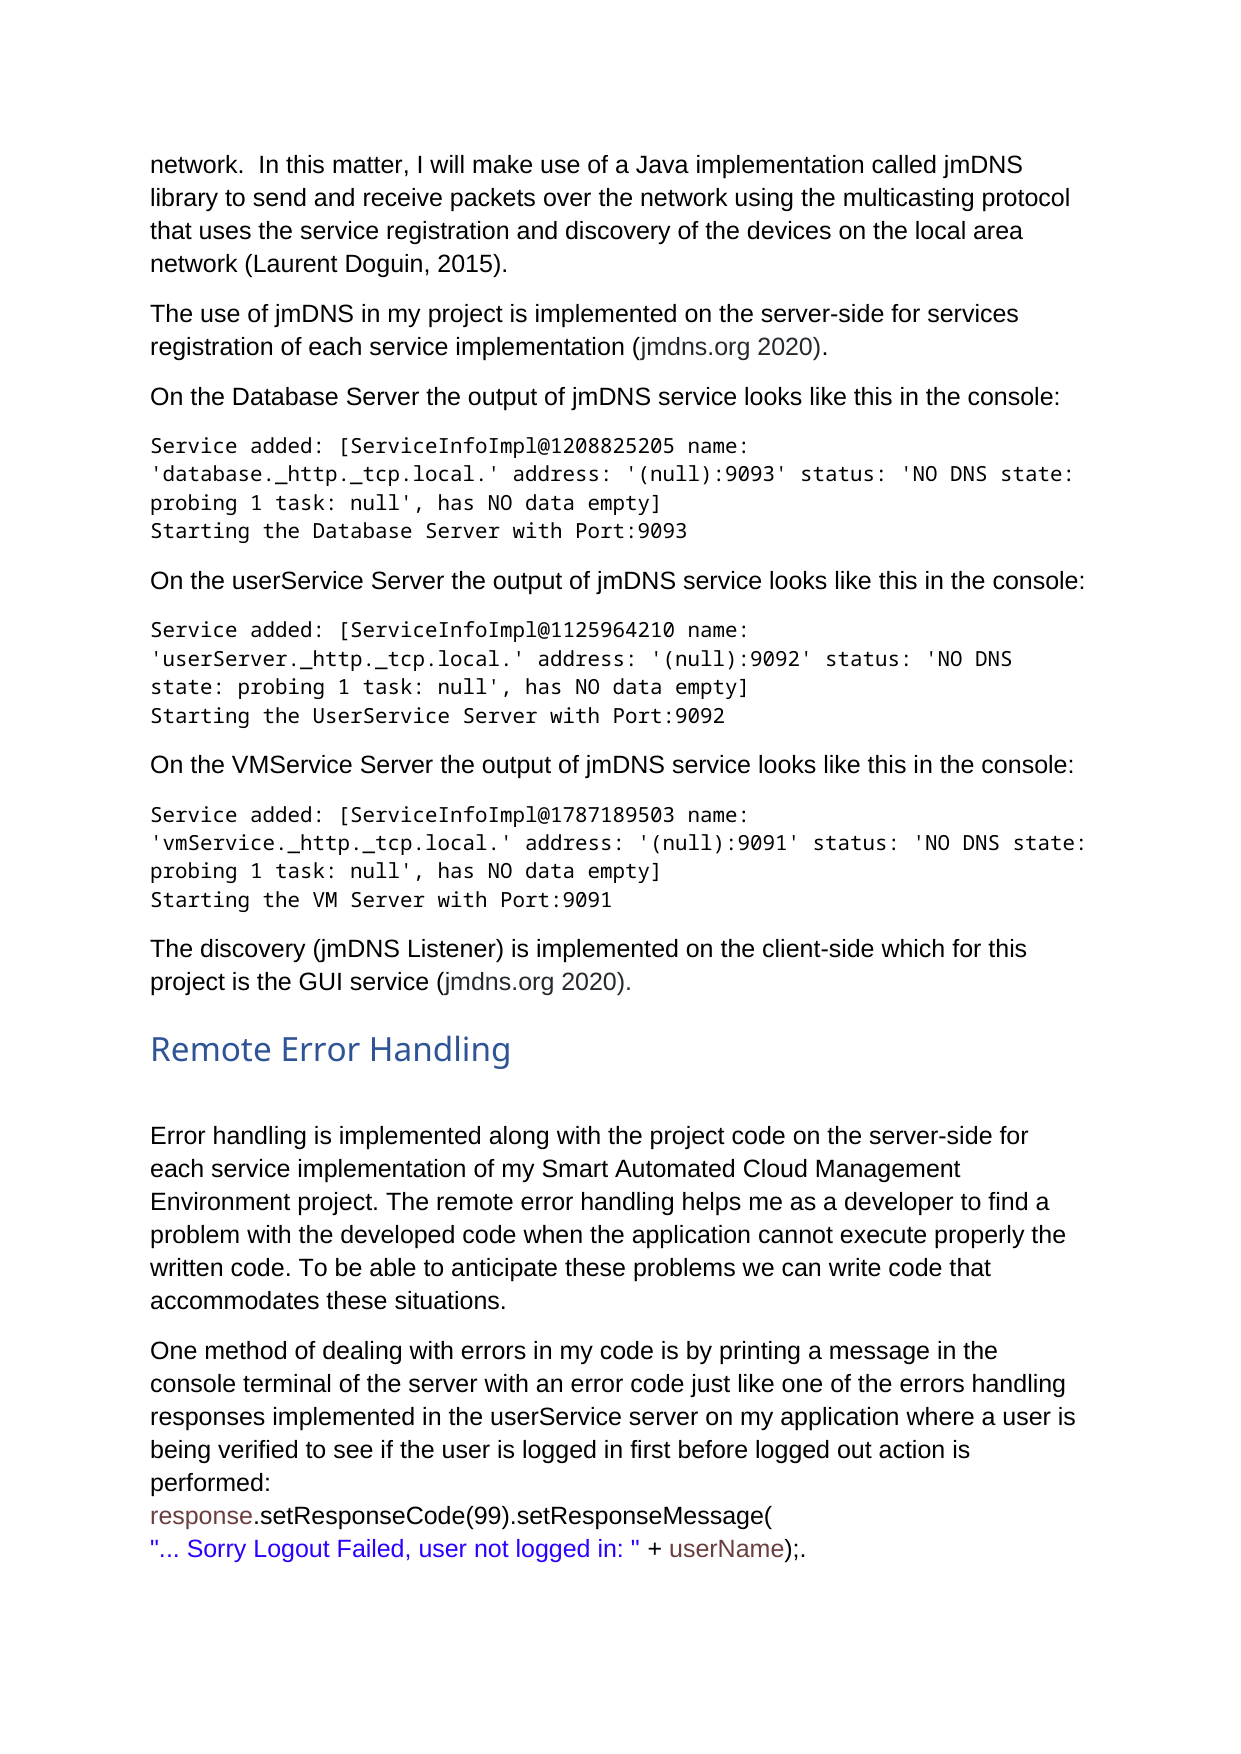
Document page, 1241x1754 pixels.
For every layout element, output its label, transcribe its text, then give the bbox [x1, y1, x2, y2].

subtitle Remote Error Handling [150, 1025, 1090, 1071]
text Starting the Database Server with Port:9093 [150, 516, 1090, 545]
text On the userService Server the output of jmDNS service looks like this in the console: [150, 566, 1090, 594]
text Service added: [ServiceInfoImpl@1787189503 name: 'vmService._http._tcp.local.' address: '(null):9091' status: 'NO DNS state: probing 1 task: null', has NO data empty] [150, 800, 1090, 885]
text One method of dealing with errors in my code is by printing a message in the console terminal of the server with an error code just like one of the errors handling responses implemented in the userService server on my application where a user is being verified to see if the user is logged in first before logged out action is performed: [150, 1336, 1090, 1497]
text Starting the UserService Server with Port:9092 [150, 701, 1090, 729]
text "... Sorry Logout Failed, user not logged in: " + userName);. [150, 1534, 1090, 1563]
text Service added: [ServiceInfoImpl@1208825205 name: 'database._http._tcp.local.' address: '(null):9093' status: 'NO DNS state: probing 1 task: null', has NO data empty] [150, 431, 1090, 516]
text Service added: [ServiceInfoImpl@1125964210 name: 'userServer._http._tcp.local.' address: '(null):9092' status: 'NO DNS state: probing 1 task: null', has NO data empty] [150, 615, 1090, 701]
text On the Database Server the output of jmDNS service looks like this in the console: [150, 381, 1090, 410]
text On the VMService Server the output of jmDNS service looks like this in the console: [150, 750, 1090, 779]
text The discovery (jmDNS Listener) is implemented on the client-side which for this project is the GUI service (jmdns.org 2020). [150, 934, 1090, 996]
text response.setResponseCode(99).setResponseMessage( [150, 1501, 1090, 1530]
text Starting the VM Server with Port:9091 [150, 885, 1090, 913]
text The use of jmDNS in my project is implemented on the server-side for services registration of each service implementation (jmdns.org 2020). [150, 299, 1090, 361]
text Error handling is implemented along with the project code on the server-side for each service implementation of my Smart Automated Cloud Management Environment project. The remote error handling helps me as a developer to find a problem with the developed code when the application cannot execute properly the written code. To be able to anticipate these problems we can write code that accommodates these situations. [150, 1121, 1090, 1315]
